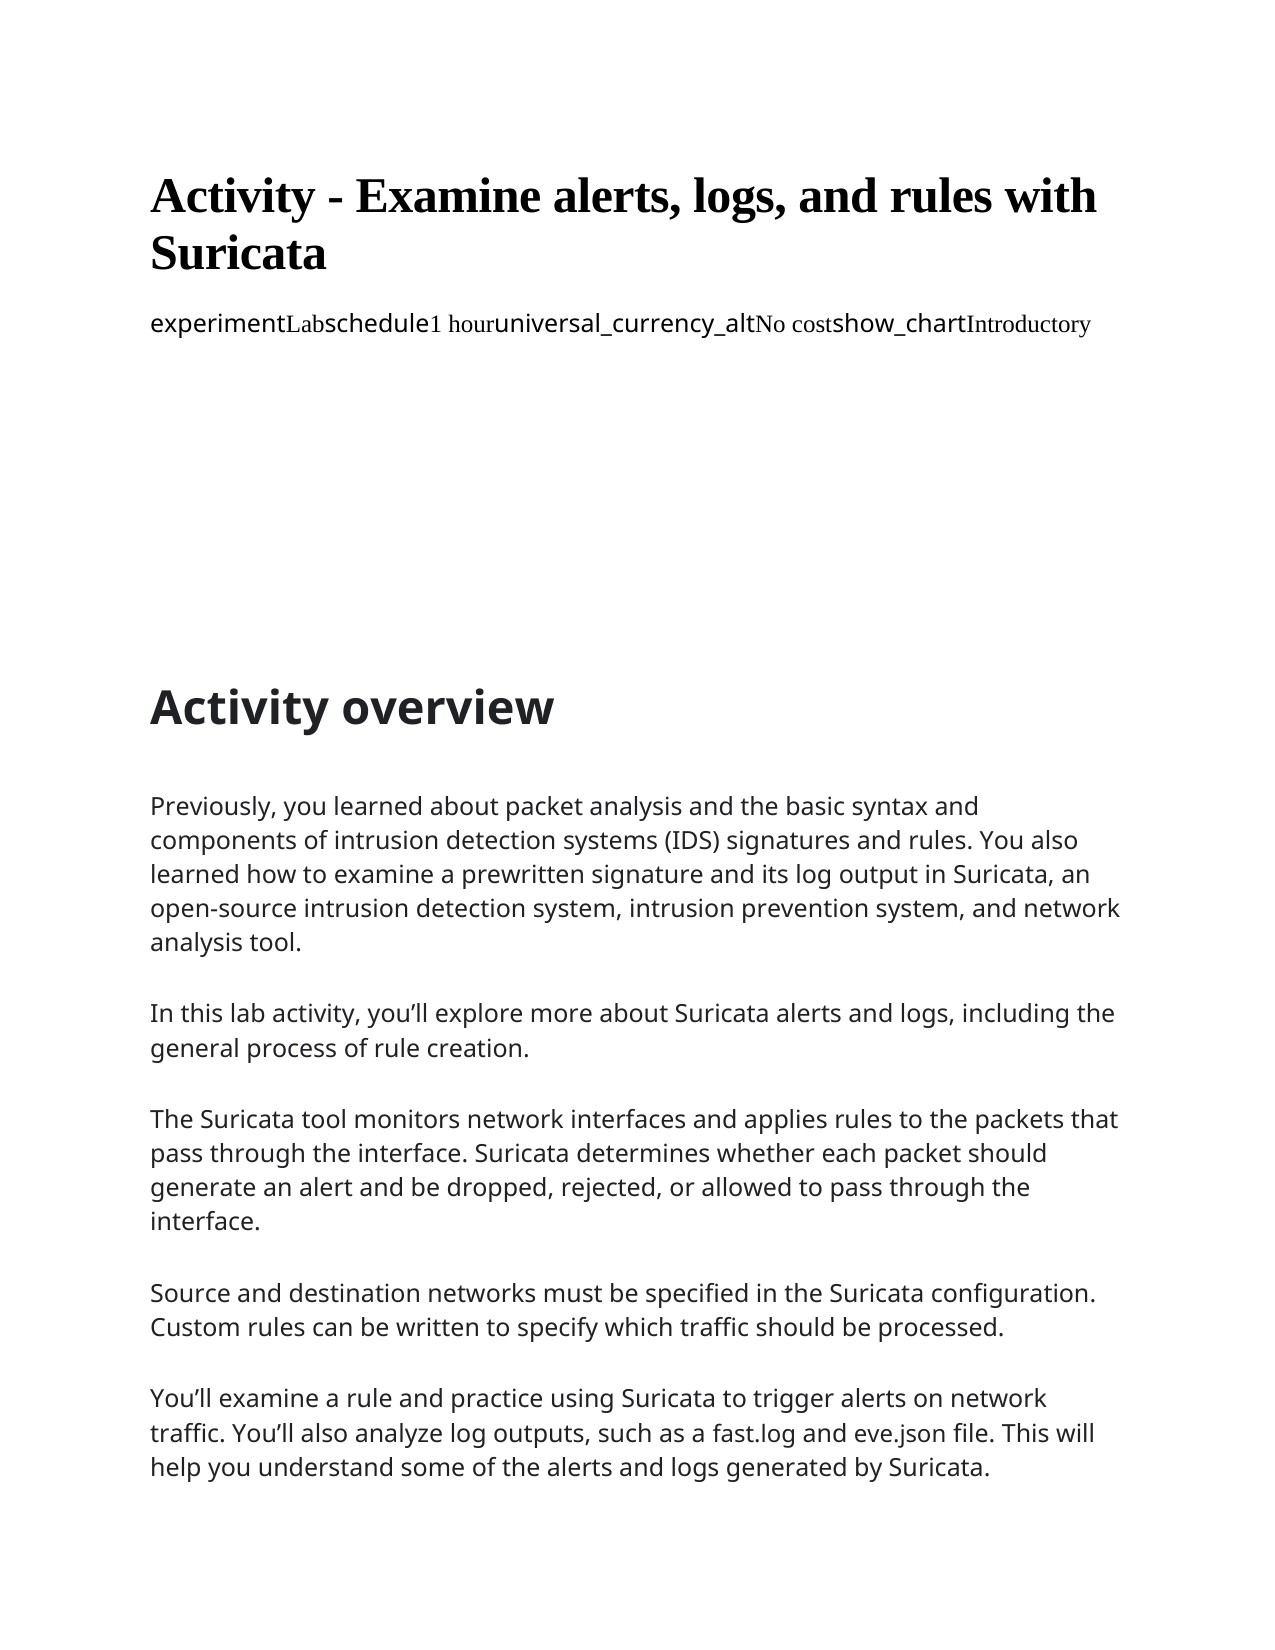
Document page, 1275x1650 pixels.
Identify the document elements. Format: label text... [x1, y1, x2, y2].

text In this lab activity, you’ll explore more about Suricata alerts and logs, including the general process of rule creation. [150, 996, 1125, 1064]
text You’ll examine a rule and practice using Suricata to trigger alerts on network traffic. You’ll also analyze log outputs, such as a fast.log and eve.json file. This will help you understand some of the alerts and logs generated by Suricata. [150, 1381, 1125, 1483]
text experimentLabschedule1 houruniversal_currency_altNo costshow_chartIntroductory [150, 306, 1125, 340]
text Source and destination networks must be specified in the Suricata configuration. Custom rules can be written to specify which traffic should be processed. [150, 1276, 1125, 1344]
text The Suricata tool monitors network interfaces and applies rules to the packets that pass through the interface. Suricata determines whether each packet should generate an alert and be dropped, rejected, or allowed to pass through the interface. [150, 1102, 1125, 1238]
text Activity - Examine alerts, logs, and rules with Suricata [150, 166, 1125, 281]
text Activity overview [150, 674, 1125, 738]
text Previously, you learned about packet analysis and the basic syntax and components of intrusion detection systems (IDS) signatures and rules. You also learned how to examine a prewritten signature and its log output in Suricata, an open-source intrusion detection system, intrusion prevention system, and network analysis tool. [150, 788, 1125, 959]
